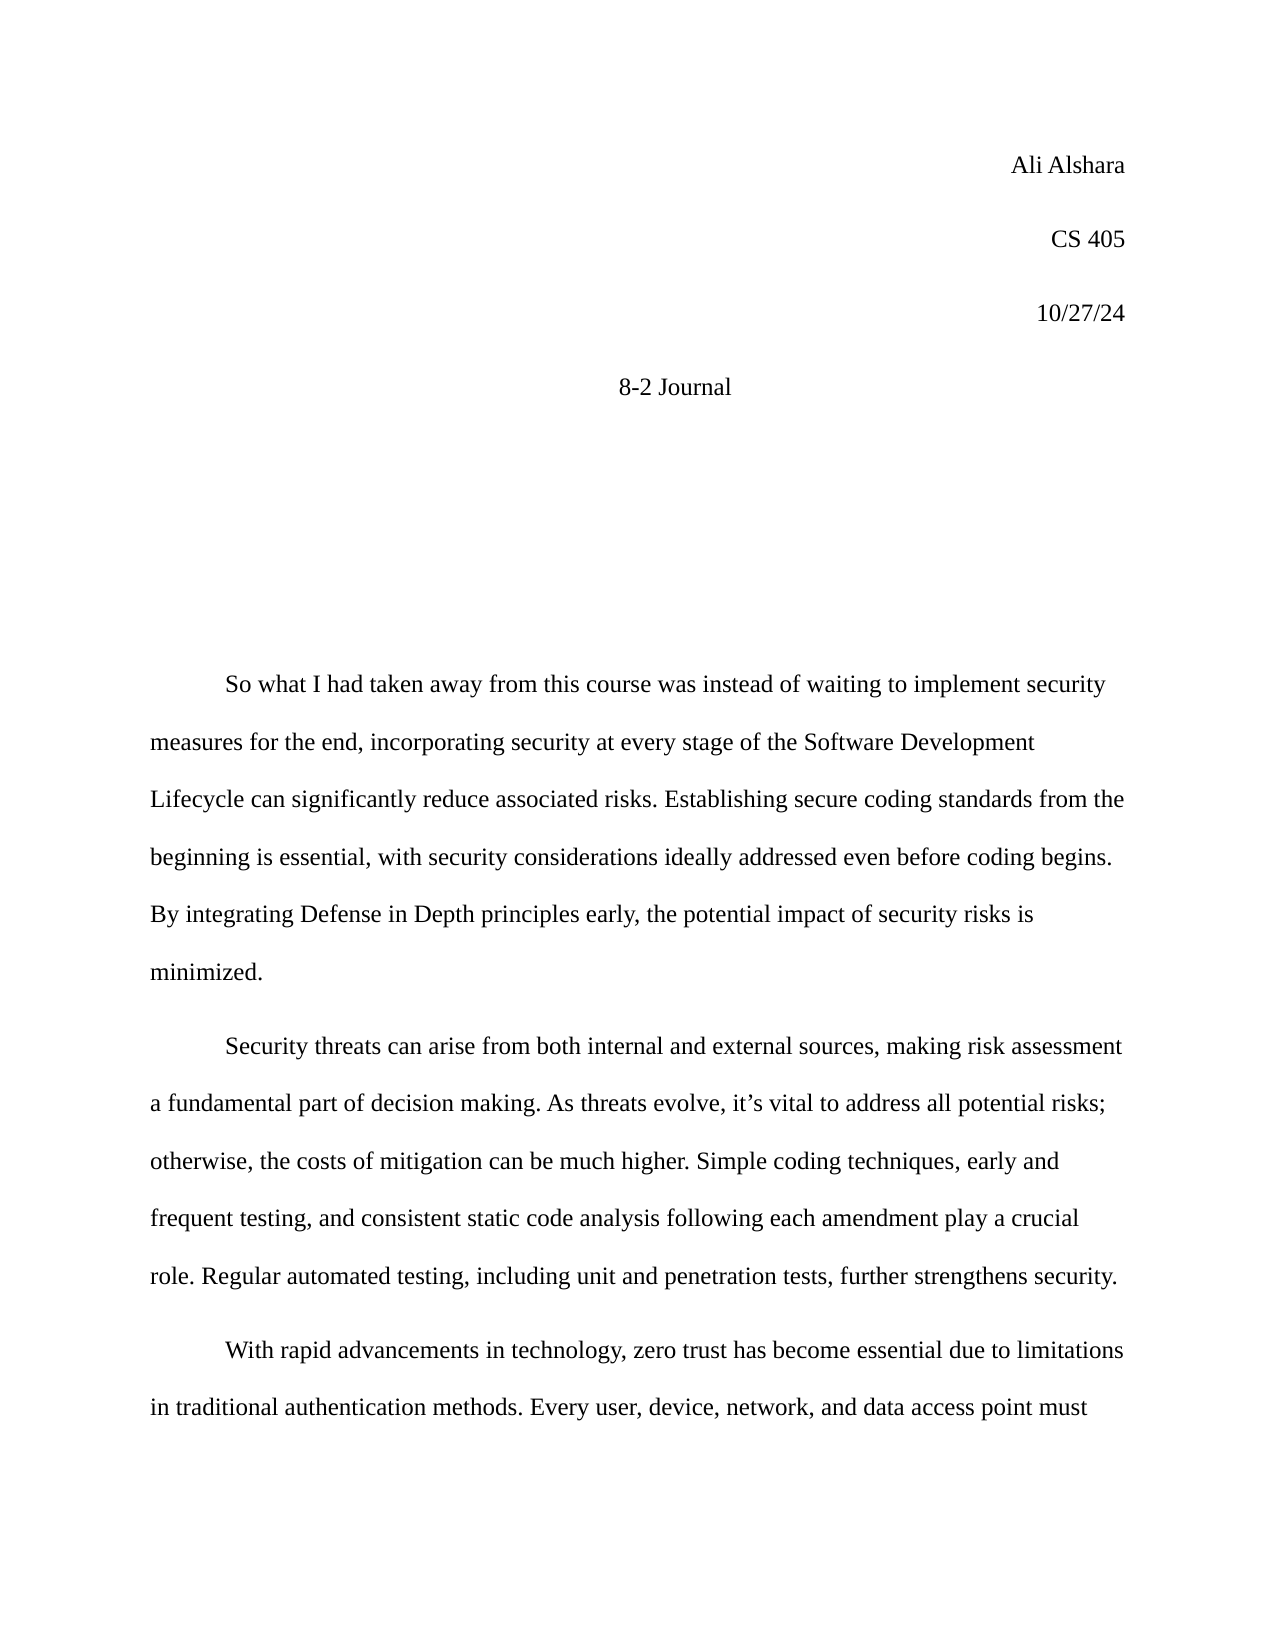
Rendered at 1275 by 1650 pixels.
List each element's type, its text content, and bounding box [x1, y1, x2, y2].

text 8-2 Journal [150, 372, 1125, 401]
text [150, 1335, 1125, 1421]
text Security threats can arise from both internal and external sources, making risk assessment a fundamental part of decision making. As threats evolve, it’s vital to address all potential risks; otherwise, the costs of mitigation can be much higher. Simple coding techniques, early and frequent testing, and consistent static code analysis following each amendment play a crucial role. Regular automated testing, including unit and penetration tests, further strengthens security. [150, 1031, 1125, 1289]
text 10/27/24 [150, 298, 1125, 327]
text Ali Alshara [150, 150, 1125, 179]
text CS 405 [150, 224, 1125, 253]
text So what I had taken away from this course was instead of waiting to implement security measures for the end, incorporating security at every stage of the Software Development Lifecycle can significantly reduce associated risks. Establishing secure coding standards from the beginning is essential, with security considerations ideally addressed even before coding begins. By integrating Defense in Depth principles early, the potential impact of security risks is minimized. [150, 669, 1125, 985]
